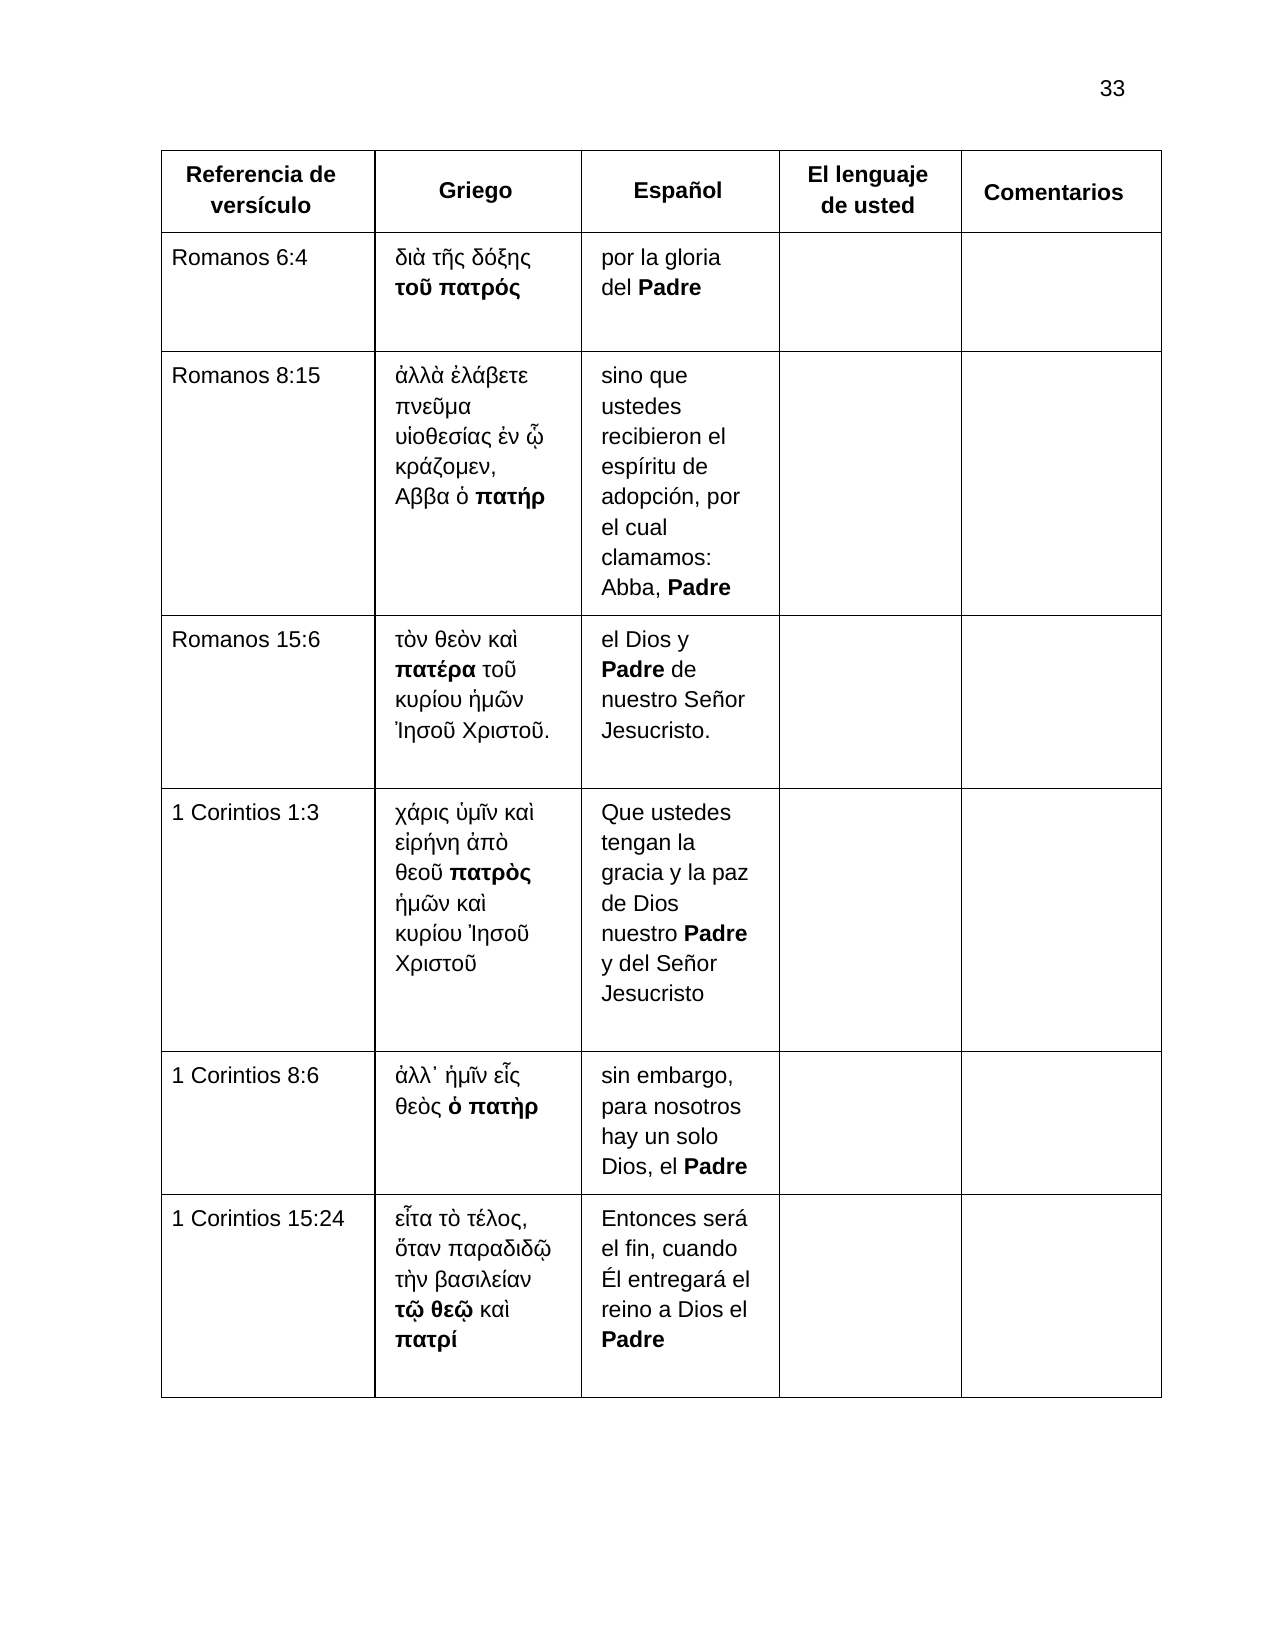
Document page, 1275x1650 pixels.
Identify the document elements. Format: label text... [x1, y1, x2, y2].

table_cell [962, 1052, 1161, 1194]
table_cell [962, 233, 1161, 351]
table_cell sino que ustedes recibieron el espíritu de adopción, por el cual clamamos: Abba, Padre [582, 352, 779, 614]
table_cell τὸν θεὸν καὶ πατέρα τοῦ κυρίου ἡμῶν Ἰησοῦ Χριστοῦ. [376, 616, 581, 787]
table_cell [962, 1195, 1161, 1397]
table_cell [780, 1052, 961, 1194]
table_cell εἶτα τὸ τέλος, ὅταν παραδιδῷ τὴν βασιλείαν τῷ θεῷ καὶ πατρί [376, 1195, 581, 1397]
table_cell Romanos 6:4 [162, 233, 374, 351]
table_cell [780, 233, 961, 351]
table_cell [962, 616, 1161, 787]
table_cell ἀλλὰ ἐλάβετε πνεῦμα υἱοθεσίας ἐν ᾧ κράζομεν, Αββα ὁ πατήρ [376, 352, 581, 614]
table_cell χάρις ὑμῖν καὶ εἰρήνη ἀπὸ θεοῦ πατρὸς ἡμῶν καὶ κυρίου Ἰησοῦ Χριστοῦ [376, 789, 581, 1051]
table_header Griego [376, 151, 581, 232]
table_cell 1 Corintios 8:6 [162, 1052, 374, 1194]
table_cell διὰ τῆς δόξης τοῦ πατρός [376, 233, 581, 351]
table_cell [780, 352, 961, 614]
table_cell 1 Corintios 1:3 [162, 789, 374, 1051]
table_cell Romanos 8:15 [162, 352, 374, 614]
table_header Comentarios [962, 151, 1161, 232]
table_header Español [582, 151, 779, 232]
table_cell [962, 789, 1161, 1051]
table_cell Romanos 15:6 [162, 616, 374, 787]
table_header El lenguaje de usted [780, 151, 961, 232]
table_cell ἀλλ᾽ ἡμῖν εἷς θεὸς ὁ πατὴρ [376, 1052, 581, 1194]
table_cell [780, 616, 961, 787]
table_cell Entonces será el fin, cuando Él entregará el reino a Dios el Padre [582, 1195, 779, 1397]
table_cell 1 Corintios 15:24 [162, 1195, 374, 1397]
table_cell Que ustedes tengan la gracia y la paz de Dios nuestro Padre y del Señor Jesucristo [582, 789, 779, 1051]
table_header Referencia de versículo [162, 151, 374, 232]
table_cell sin embargo, para nosotros hay un solo Dios, el Padre [582, 1052, 779, 1194]
table_cell [780, 1195, 961, 1397]
table_cell [780, 789, 961, 1051]
table_cell por la gloria del Padre [582, 233, 779, 351]
table_cell [962, 352, 1161, 614]
table_cell el Dios y Padre de nuestro Señor Jesucristo. [582, 616, 779, 787]
